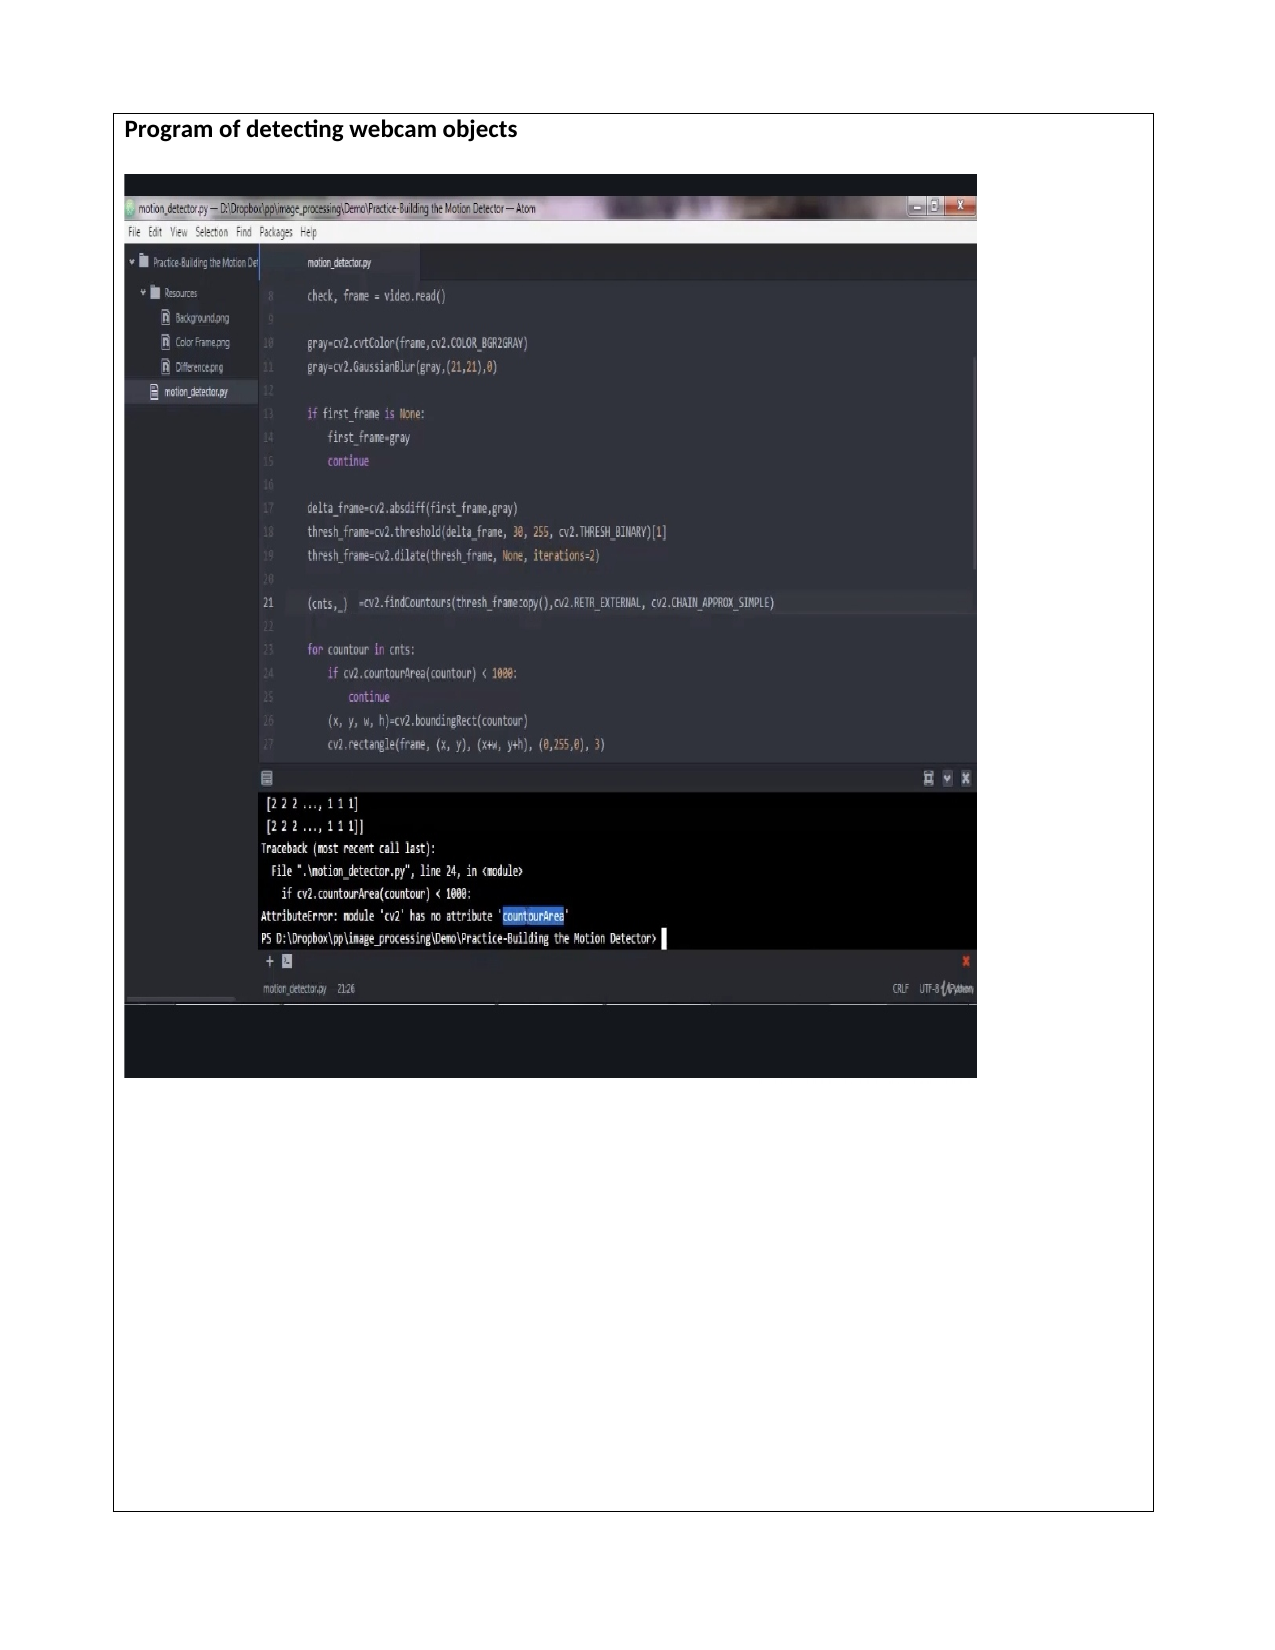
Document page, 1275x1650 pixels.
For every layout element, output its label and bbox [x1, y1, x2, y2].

picture [124, 174, 977, 1084]
table_cell [114, 114, 1153, 1511]
